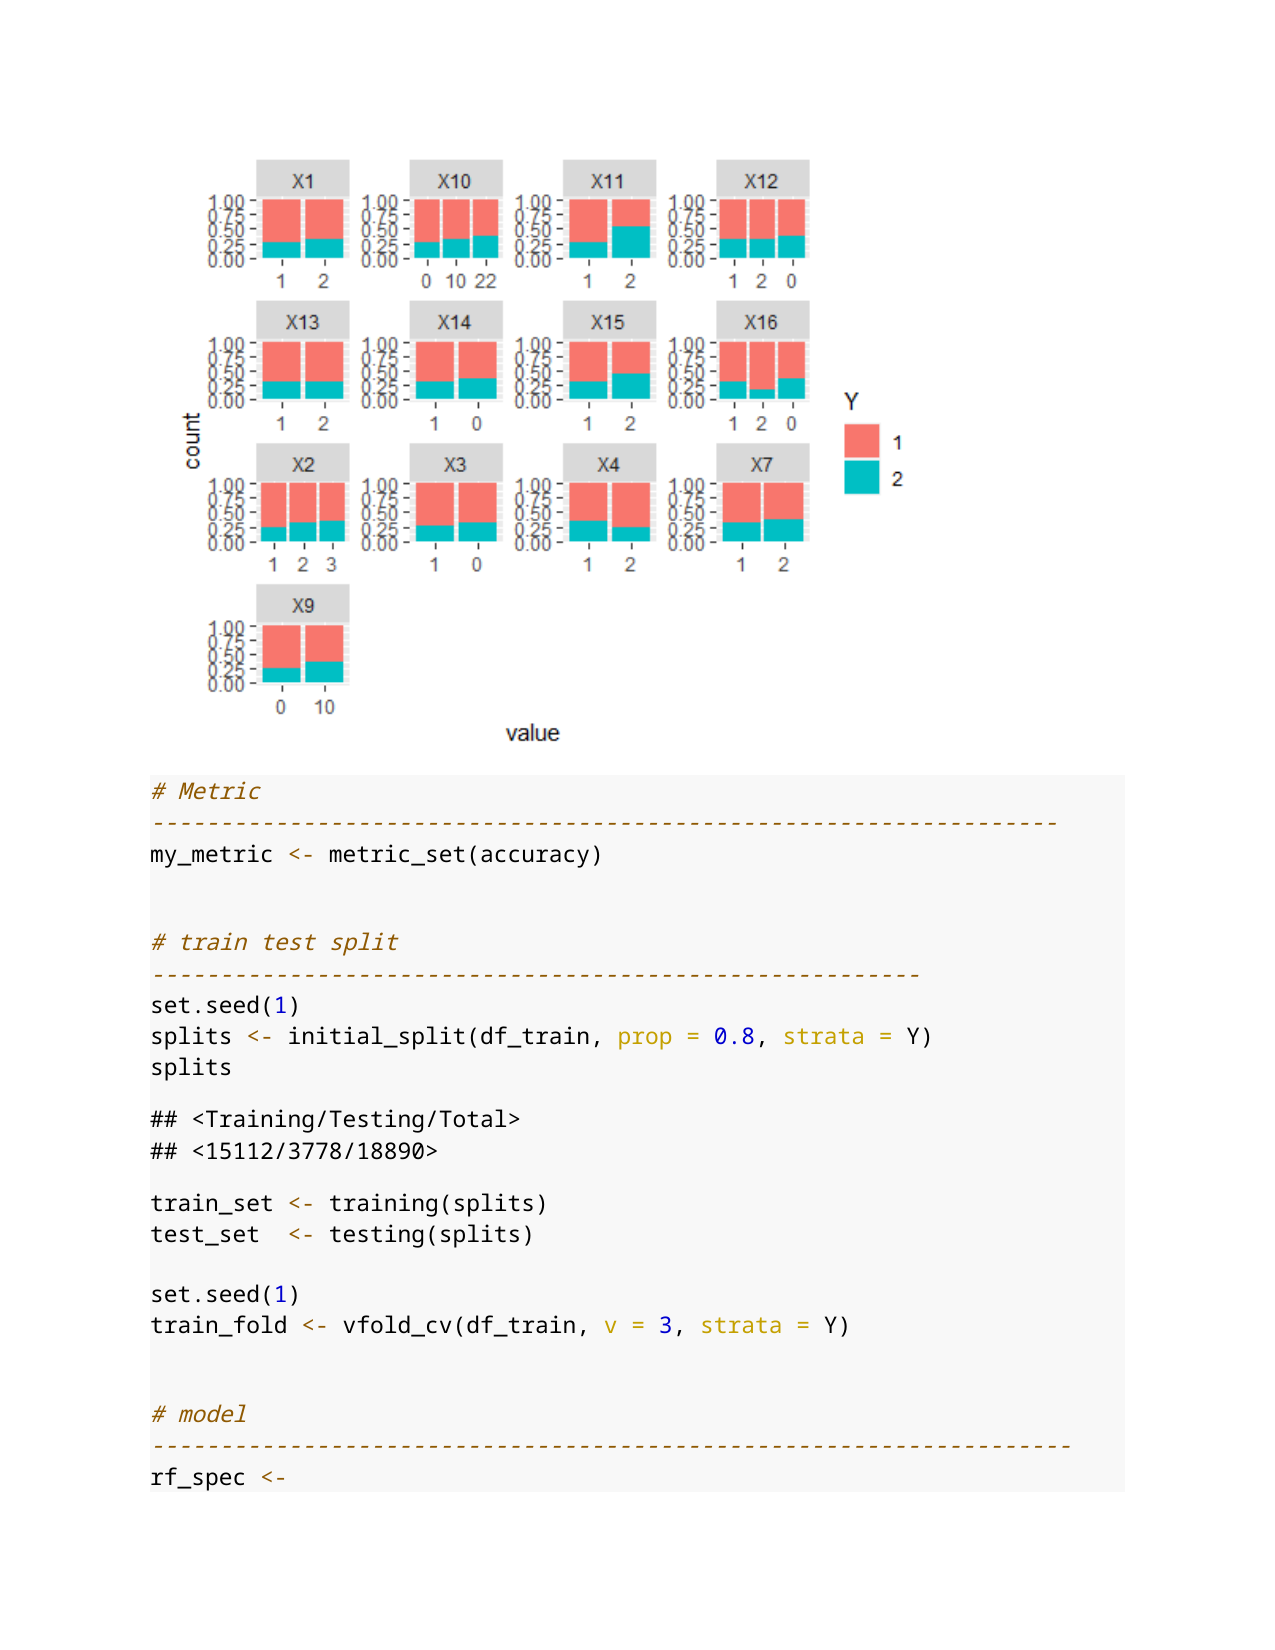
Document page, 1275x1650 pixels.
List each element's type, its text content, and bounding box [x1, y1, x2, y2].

text # Metric ------------------------------------------------------------------ my_metric <- metric_set(accuracy) # train test split -------------------------------------------------------- set.seed(1) splits <- initial_split(df_train, prop = 0.8, strata = Y) splits [150, 775, 1125, 1083]
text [150, 1187, 1125, 1492]
text ## <Training/Testing/Total> ## <15112/3778/18890> [150, 1103, 1125, 1166]
picture [168, 150, 927, 757]
